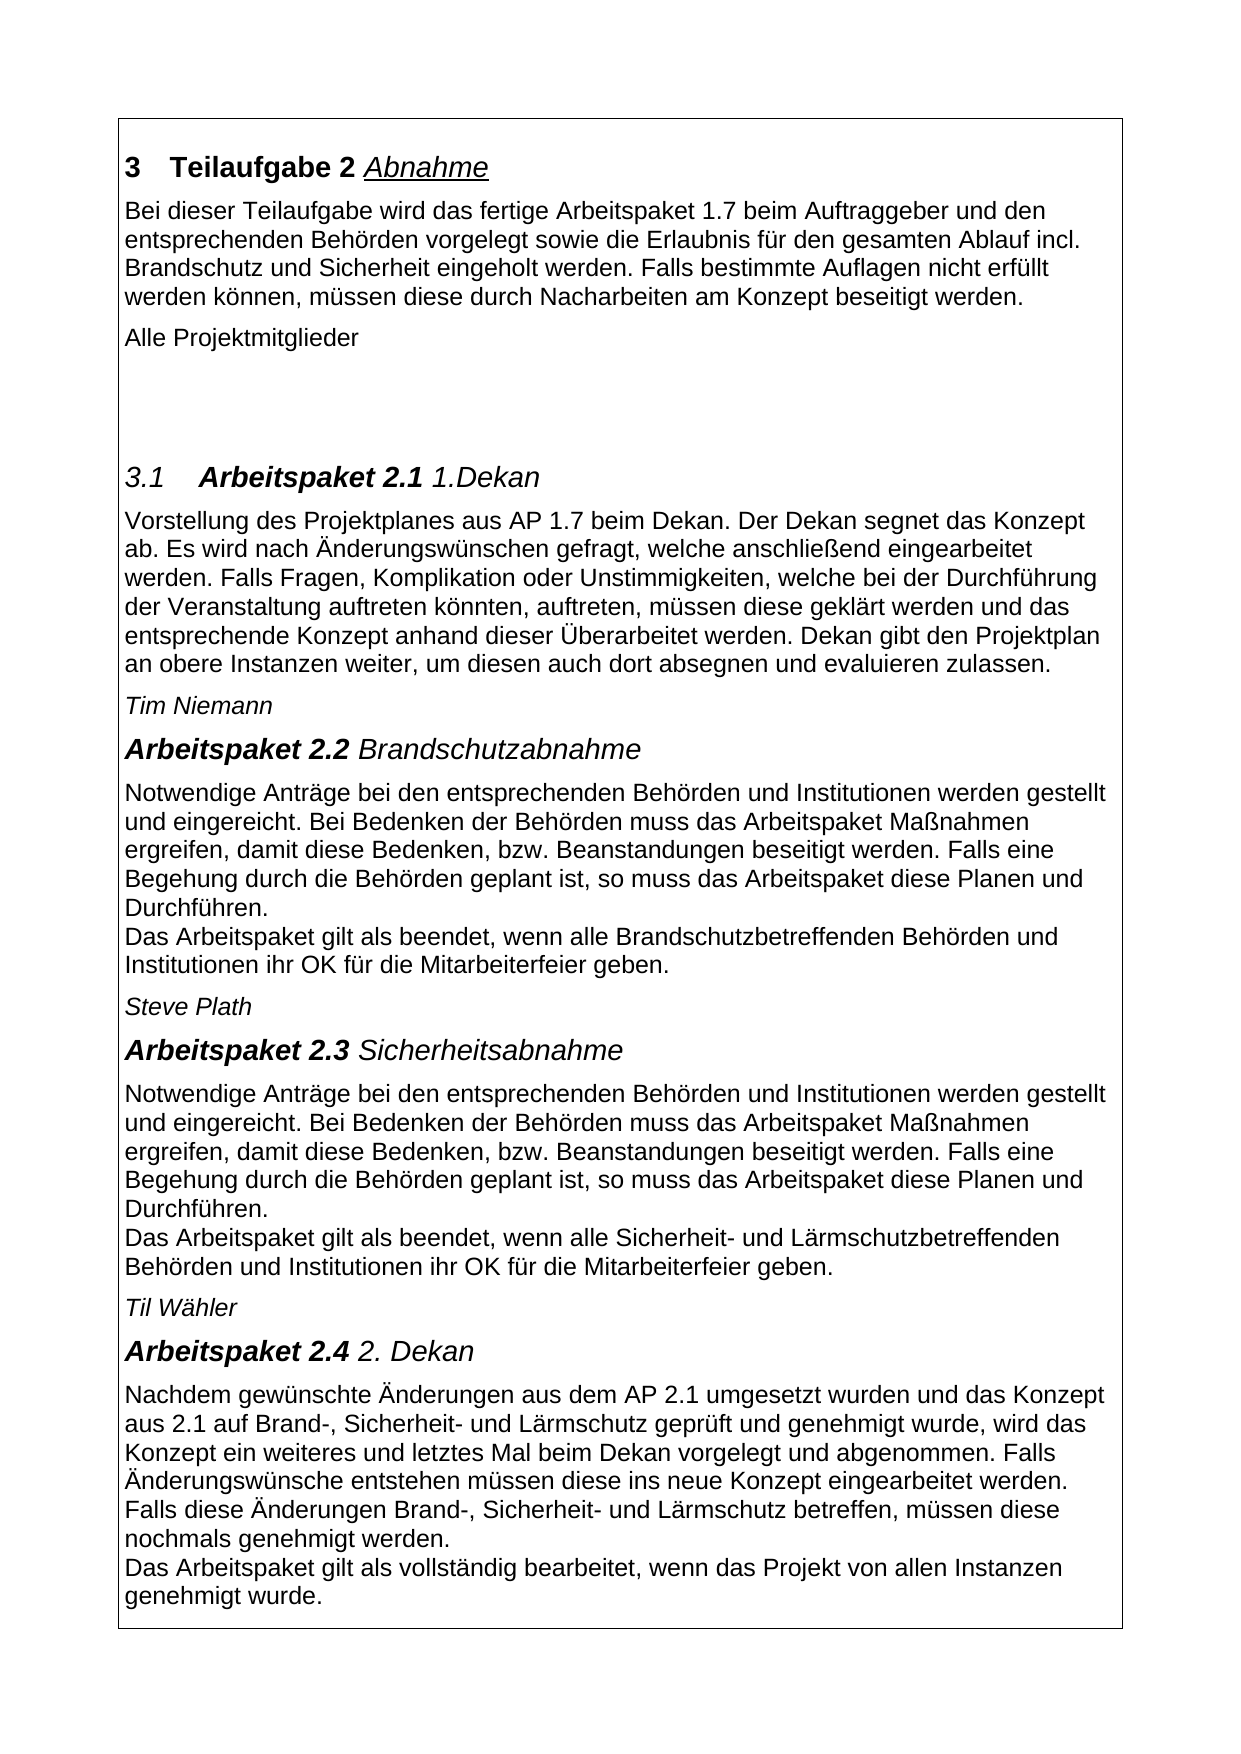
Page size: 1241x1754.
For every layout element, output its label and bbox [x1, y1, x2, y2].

table_cell [119, 119, 1122, 1628]
